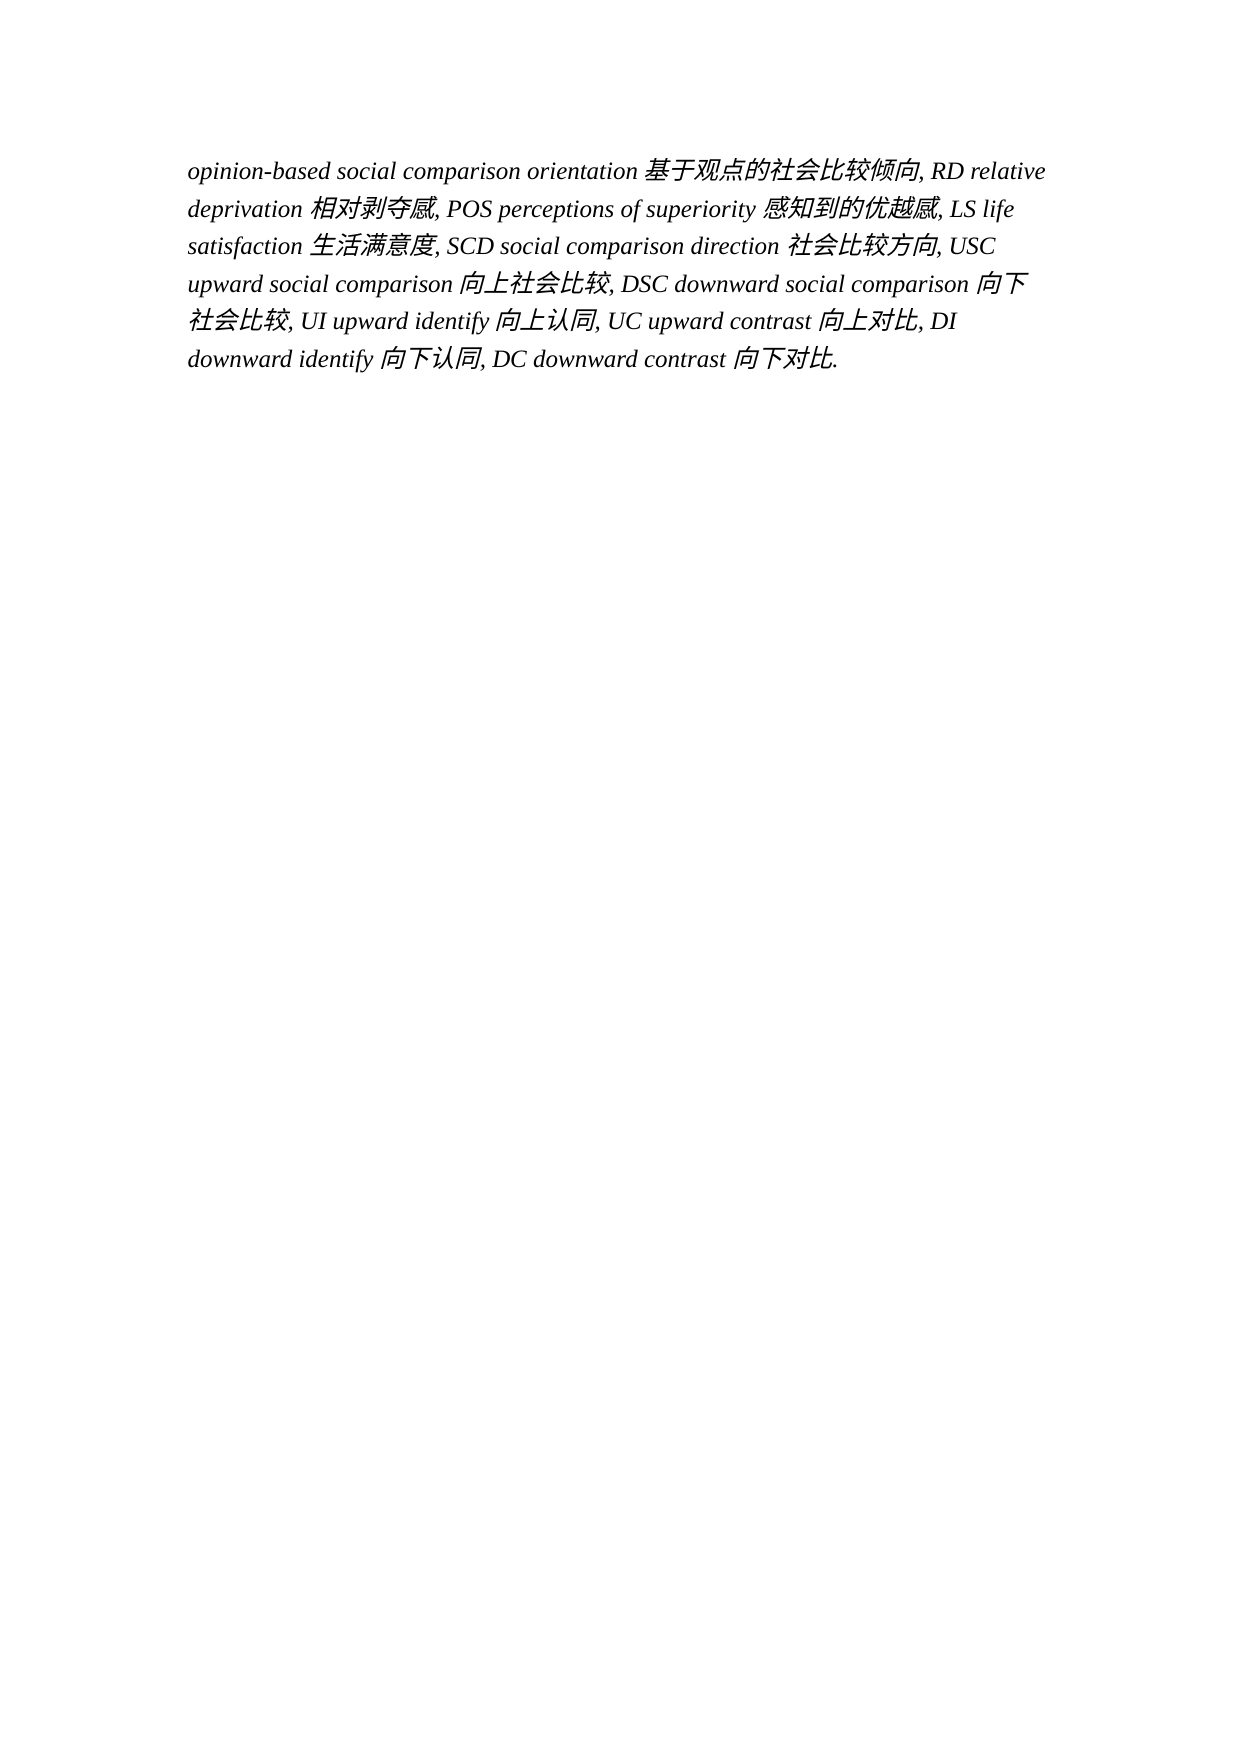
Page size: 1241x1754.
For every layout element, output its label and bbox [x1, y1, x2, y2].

text [187, 150, 1053, 375]
